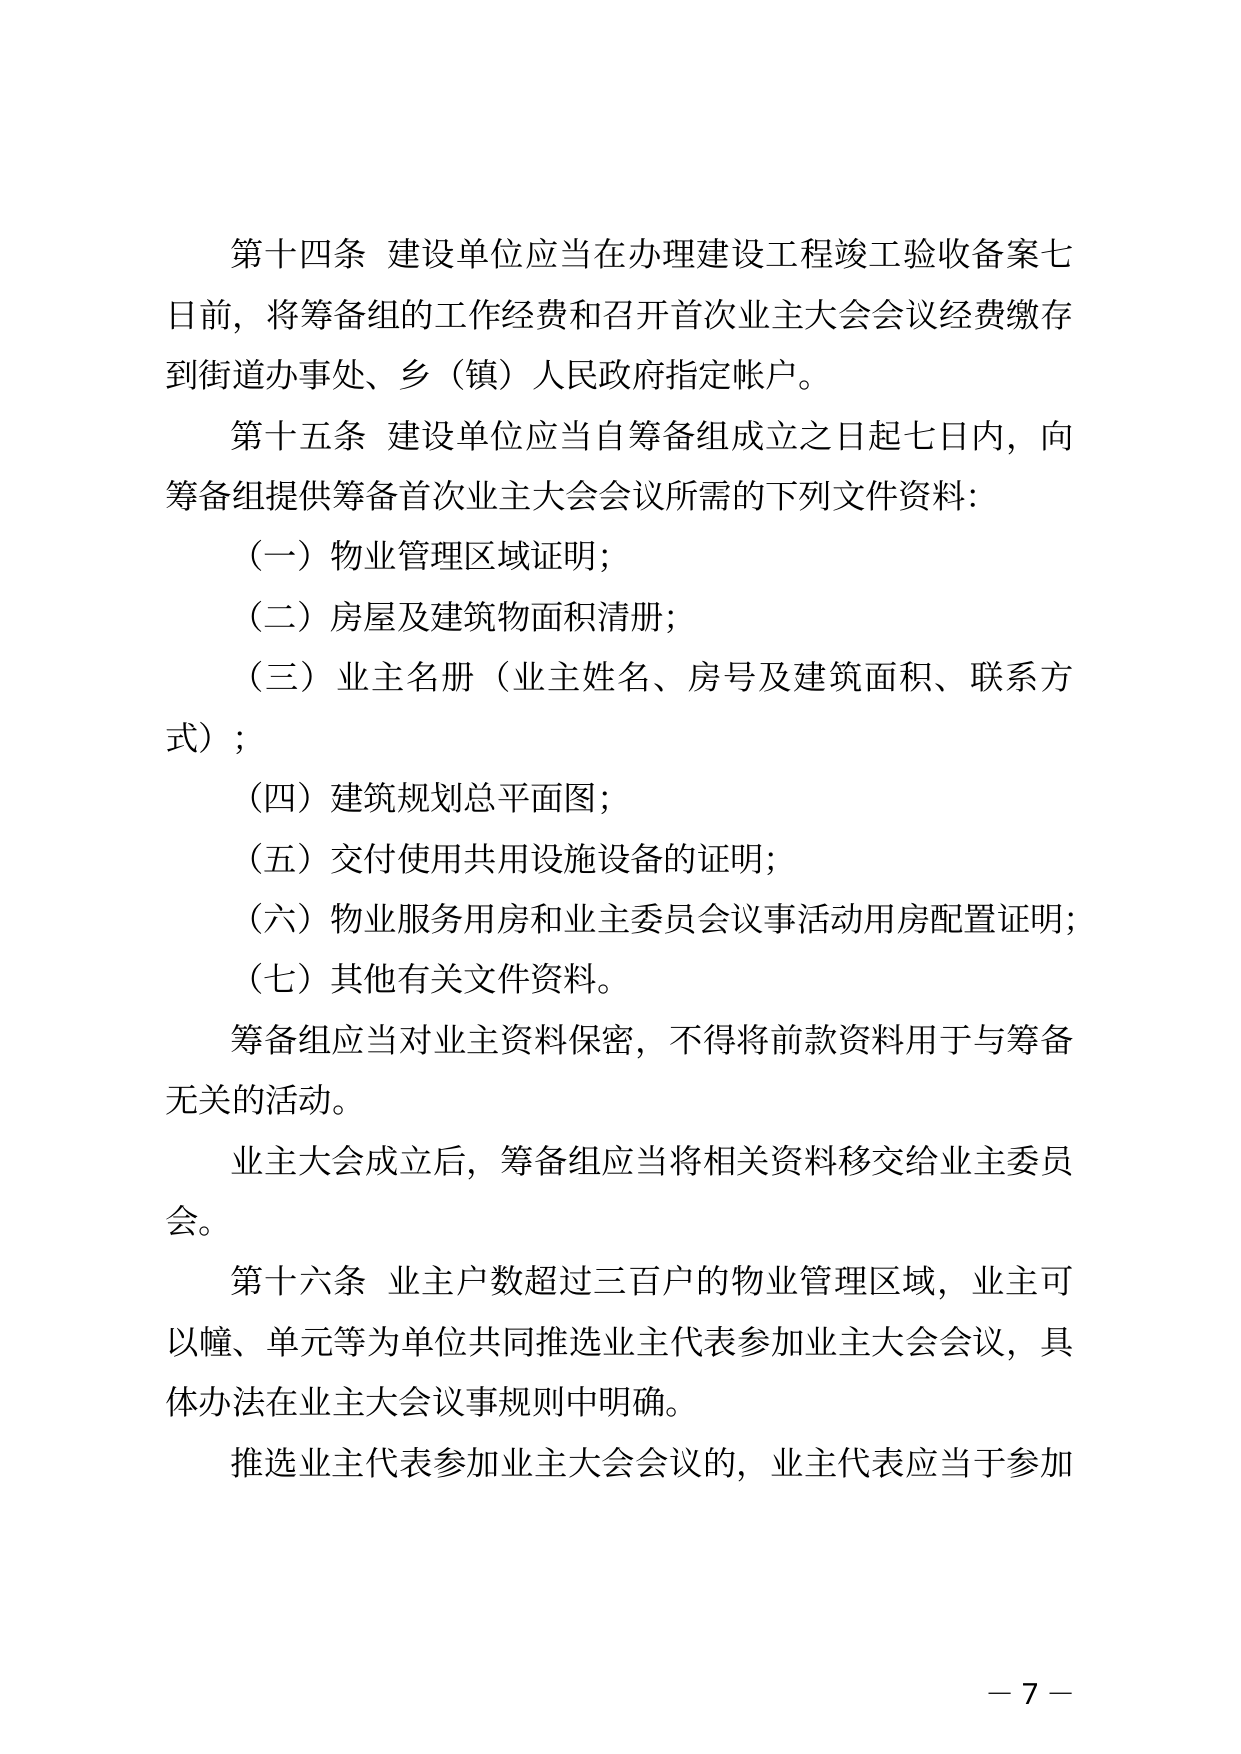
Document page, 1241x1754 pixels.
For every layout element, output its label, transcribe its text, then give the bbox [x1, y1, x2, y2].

text （六）物业服务用房和业主委员会议事活动用房配置证明； [165, 883, 1075, 943]
text 第十六条 业主户数超过三百户的物业管理区域，业主可以幢、单元等为单位共同推选业主代表参加业主大会会议，具体办法在业主大会议事规则中明确。 [165, 1246, 1075, 1427]
text （五）交付使用共用设施设备的证明； [165, 823, 1075, 883]
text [165, 1427, 1075, 1487]
text （三）业主名册（业主姓名、房号及建筑面积、联系方式）； [165, 641, 1075, 762]
text 筹备组应当对业主资料保密，不得将前款资料用于与筹备无关的活动。 [165, 1004, 1075, 1125]
text （四）建筑规划总平面图； [165, 762, 1075, 823]
text 第十四条 建设单位应当在办理建设工程竣工验收备案七日前，将筹备组的工作经费和召开首次业主大会会议经费缴存到街道办事处、乡（镇）人民政府指定帐户。 [165, 218, 1075, 400]
text （一）物业管理区域证明； [165, 521, 1075, 581]
text （七）其他有关文件资料。 [165, 943, 1075, 1004]
text （二）房屋及建筑物面积清册； [165, 581, 1075, 641]
text 第十五条 建设单位应当自筹备组成立之日起七日内，向筹备组提供筹备首次业主大会会议所需的下列文件资料： [165, 400, 1075, 521]
text 业主大会成立后，筹备组应当将相关资料移交给业主委员会。 [165, 1125, 1075, 1246]
